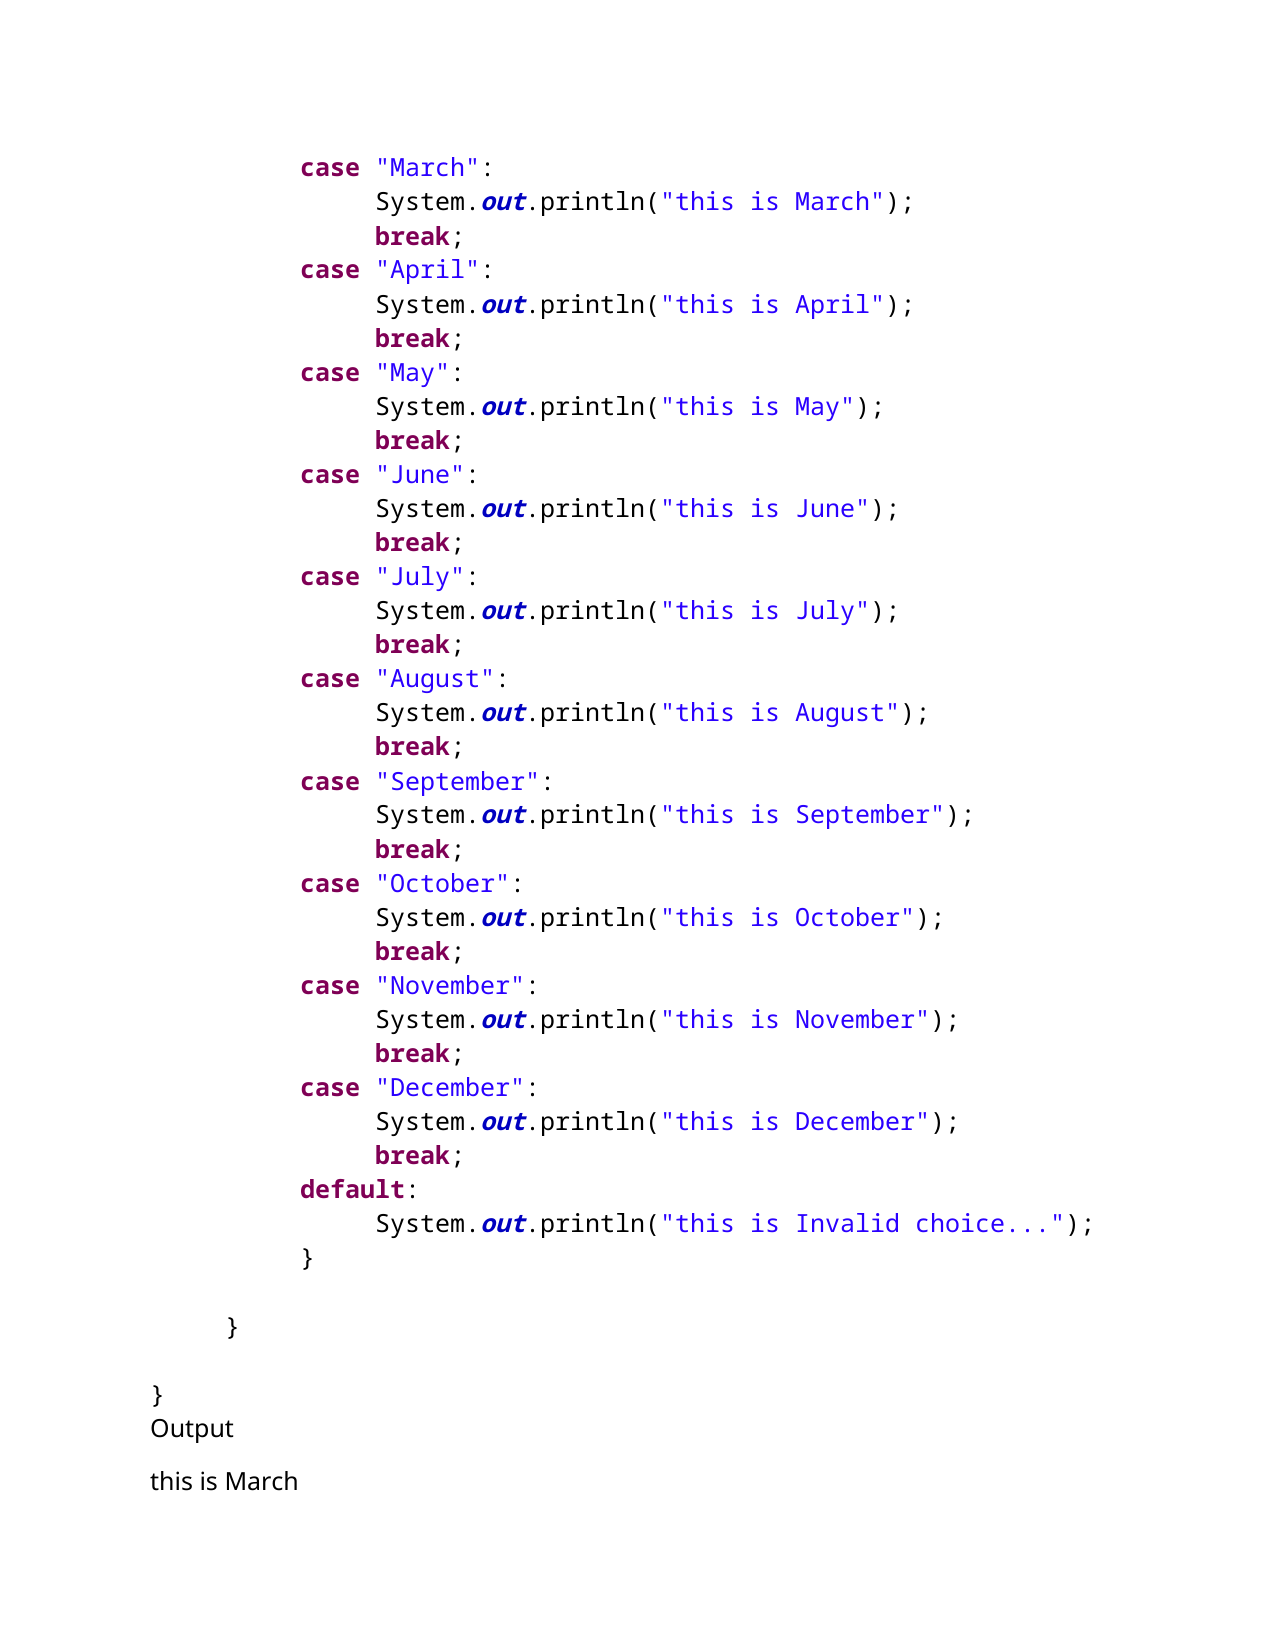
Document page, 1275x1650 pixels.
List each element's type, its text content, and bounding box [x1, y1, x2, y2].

text System.out.println("this is May"); [150, 388, 1125, 422]
text case "April": [150, 252, 1125, 286]
text break; [150, 933, 1125, 967]
text System.out.println("this is June"); [150, 491, 1125, 525]
text break; [150, 218, 1125, 252]
text case "June": [150, 457, 1125, 491]
text case "November": [150, 967, 1125, 1002]
text } [150, 1308, 1125, 1342]
text case "December": [150, 1070, 1125, 1104]
text System.out.println("this is October"); [150, 899, 1125, 933]
text } [150, 1240, 1125, 1274]
text System.out.println("this is December"); [150, 1104, 1125, 1138]
text break; [150, 320, 1125, 354]
text break; [150, 729, 1125, 763]
text Output [150, 1410, 1125, 1444]
text System.out.println("this is July"); [150, 593, 1125, 627]
text break; [150, 627, 1125, 661]
text case "July": [150, 559, 1125, 593]
text System.out.println("this is August"); [150, 695, 1125, 729]
text System.out.println("this is November"); [150, 1002, 1125, 1036]
text case "August": [150, 661, 1125, 695]
text } [150, 1376, 1125, 1410]
text break; [150, 422, 1125, 457]
text System.out.println("this is September"); [150, 797, 1125, 831]
text default: [150, 1172, 1125, 1206]
text break; [150, 831, 1125, 865]
text break; [150, 525, 1125, 559]
text System.out.println("this is Invalid choice..."); [150, 1206, 1125, 1240]
text break; [150, 1138, 1125, 1172]
text System.out.println("this is April"); [150, 286, 1125, 320]
text break; [150, 1036, 1125, 1070]
text case "May": [150, 354, 1125, 388]
text case "September": [150, 763, 1125, 797]
text System.out.println("this is March"); [150, 184, 1125, 218]
text case "March": [150, 150, 1125, 184]
text this is March [150, 1464, 1125, 1498]
text case "October": [150, 865, 1125, 899]
